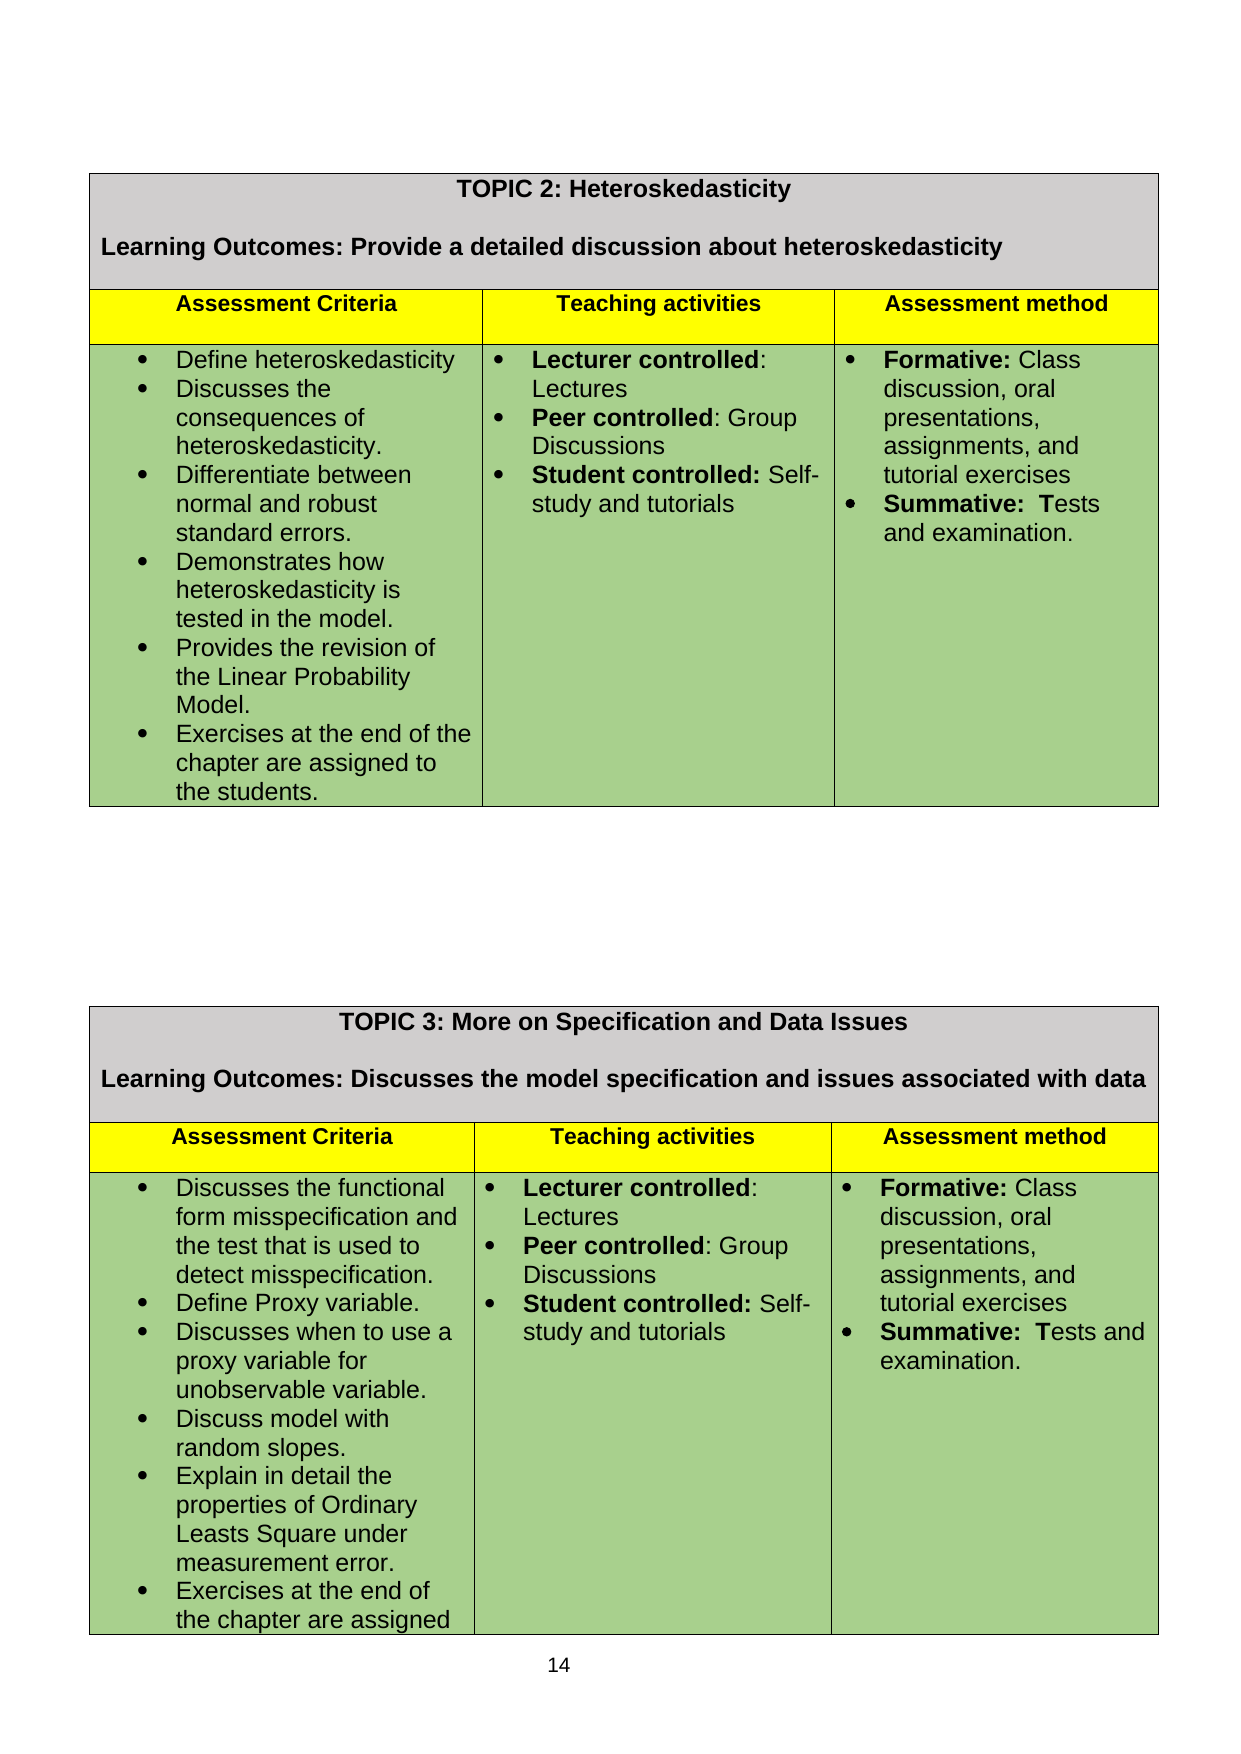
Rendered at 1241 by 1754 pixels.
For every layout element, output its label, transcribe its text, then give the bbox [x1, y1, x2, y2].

table_header TOPIC 2: Heteroskedasticity Learning Outcomes: Provide a detailed discussion about heteroskedasticity [90, 174, 1158, 289]
table_cell Formative: Class discussion, oral presentations, assignments, and tutorial exercises Summative: Tests and examination. [835, 345, 1158, 806]
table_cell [90, 1173, 474, 1634]
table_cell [475, 1173, 831, 1634]
table_header TOPIC 3: More on Specification and Data Issues Learning Outcomes: Discusses the model specification and issues associated with data [90, 1007, 1158, 1122]
table_cell Assessment method [832, 1123, 1158, 1172]
table_cell Teaching activities [475, 1123, 831, 1172]
table_cell Assessment Criteria [90, 290, 482, 344]
table_cell Assessment method [835, 290, 1158, 344]
table_cell Define heteroskedasticity Discusses the consequences of heteroskedasticity. Differentiate between normal and robust standard errors. Demonstrates how heteroskedasticity is tested in the model. Provides the revision of the Linear Probability Model. Exercises at the end of the chapter are assigned to the students. [90, 345, 482, 806]
table_cell Lecturer controlled: Lectures Peer controlled: Group Discussions Student controlled: Self-study and tutorials [483, 345, 834, 806]
table_cell Assessment Criteria [90, 1123, 474, 1172]
table_cell Teaching activities [483, 290, 834, 344]
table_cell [832, 1173, 1158, 1634]
